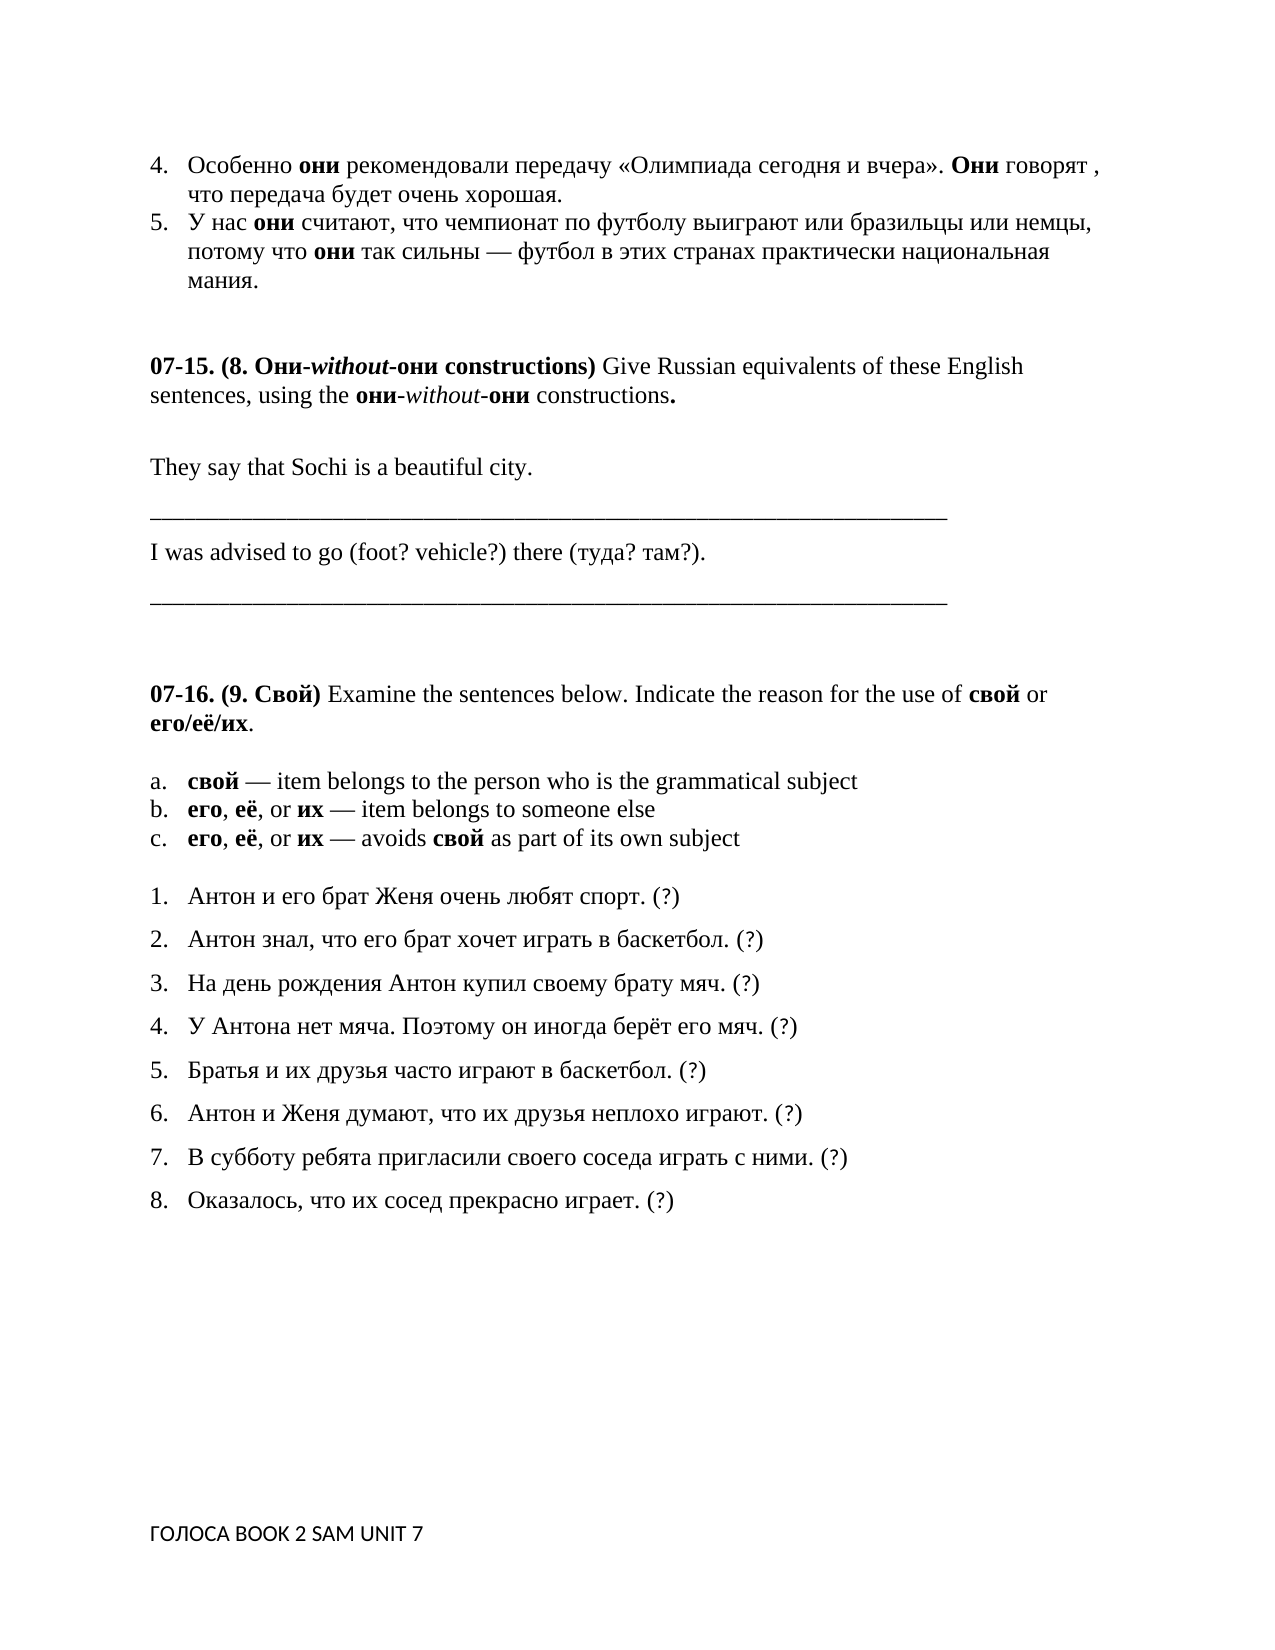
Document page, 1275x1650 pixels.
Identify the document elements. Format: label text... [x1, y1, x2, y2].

list Оказалось, что их сосед прекрасно играет. () [150, 1186, 1125, 1215]
text 07-16. (9. Свой) Examine the sentences below. Indicate the reason for the use of свой or его/её/их. [150, 679, 1125, 737]
list Антон и его брат Женя очень любят спорт. () [150, 881, 1125, 910]
text 07-15. (8. Они-without-они constructions) Give Russian equivalents of these English sentences, using the они-without-они constructions. [150, 351, 1125, 409]
text a. cвой — item belongs to the person who is the grammatical subject [150, 766, 1125, 794]
text 5. У нас они считают, что чемпионат по футболу выиграют или бразильцы или немцы, потому что они так сильны — футбол в этих странах практически национальная мания. [150, 207, 1125, 294]
list Братья и их друзья часто играют в баскетбол. () [150, 1055, 1125, 1084]
text 4. Особенно они рекомендовали передачу «Олимпиада сегодня и вчера». Они говорят , что передача будет очень хорошая. [150, 150, 1125, 207]
text с. его, её, or их — avoids свой as part of its own subject [150, 823, 1125, 852]
list В субботу ребята пригласили своего соседа играть с ними. () [150, 1142, 1125, 1171]
list У Антона нет мяча. Поэтому он иногда берёт его мяч. () [150, 1011, 1125, 1041]
list Антон знал, что его брат хочет играть в баскетбол. () [150, 924, 1125, 953]
list На день рождения Антон купил своему брату мяч. () [150, 968, 1125, 997]
text They say that Sochi is a beautiful city. [150, 452, 1125, 481]
text I was advised to go (foot? vehicle?) there (туда? там?). [150, 537, 1125, 566]
list Антон и Женя думают, что их друзья неплохо играют. () [150, 1098, 1125, 1128]
text b. его, её, or их — item belongs to someone else [150, 794, 1125, 823]
